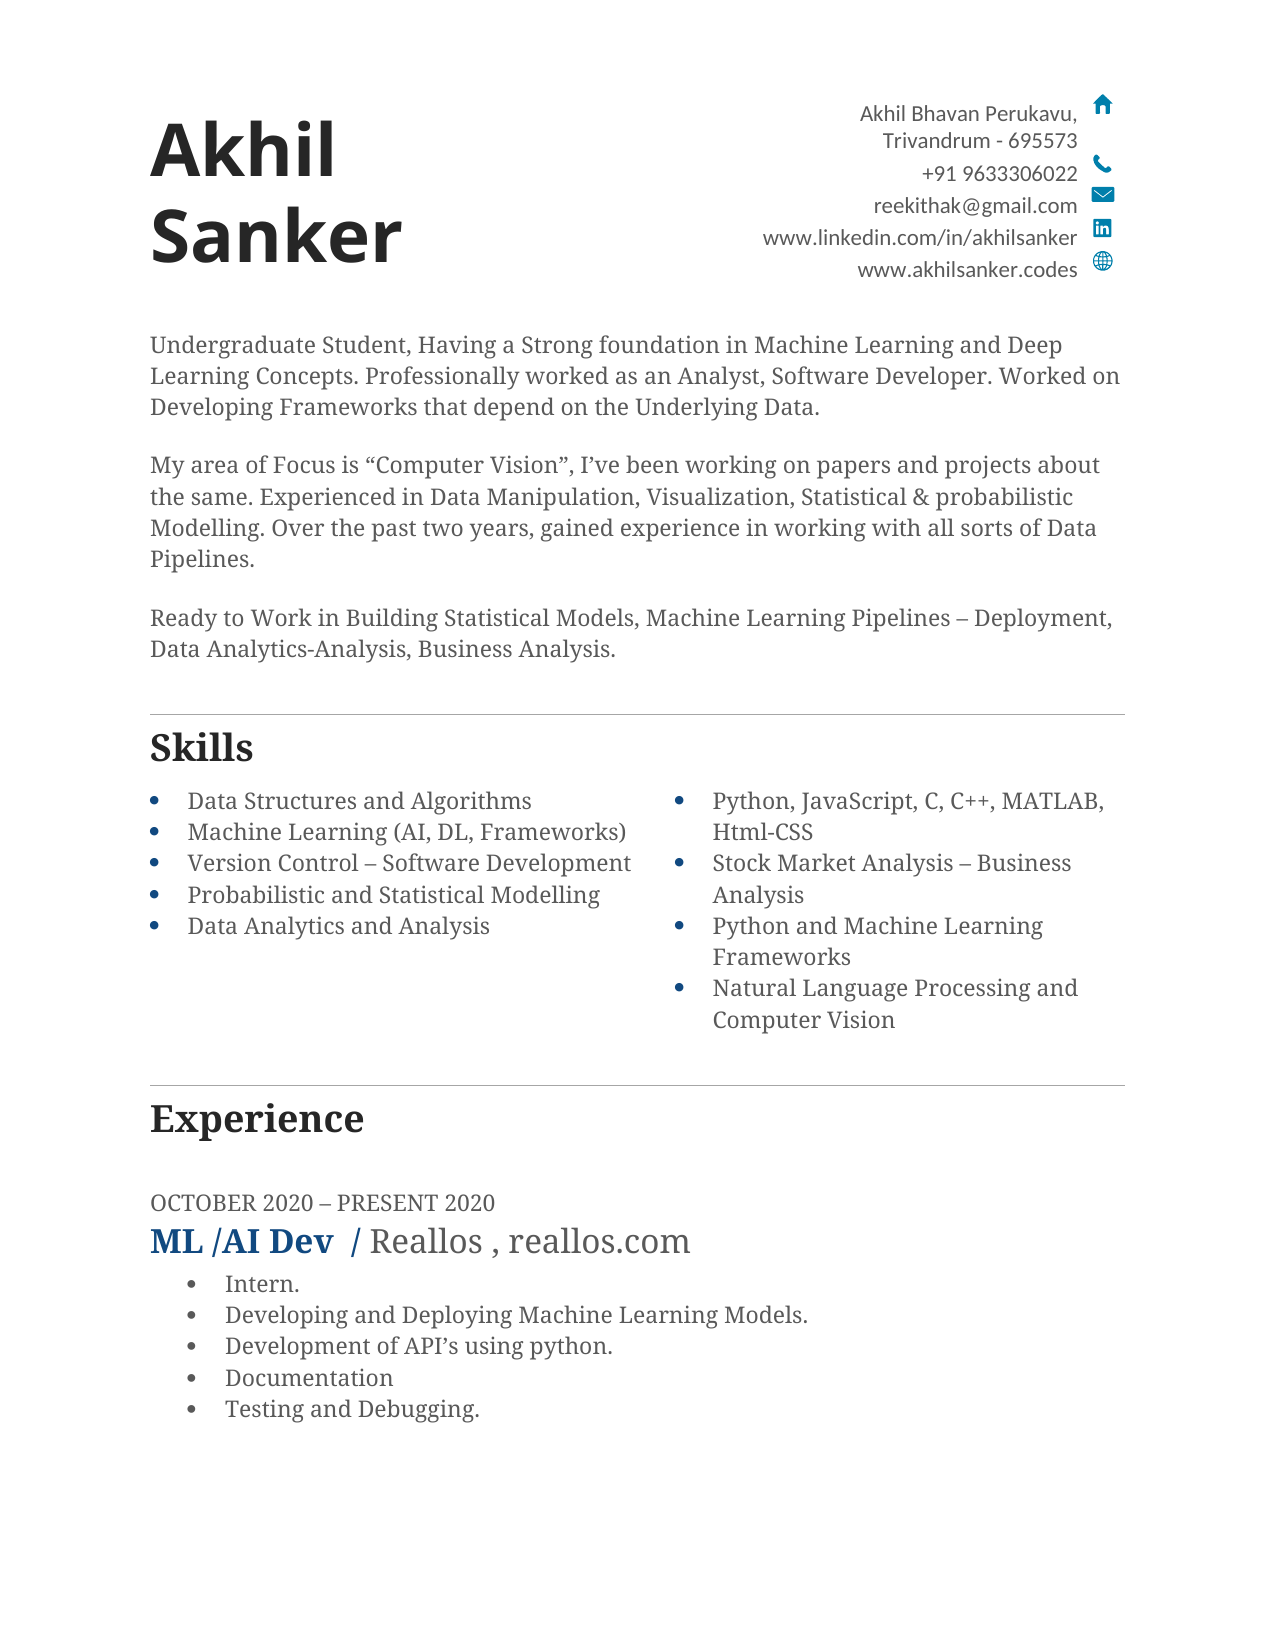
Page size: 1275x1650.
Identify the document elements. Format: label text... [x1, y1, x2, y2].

list Testing and Debugging. [187, 1393, 1125, 1424]
list Intern. [187, 1268, 1125, 1299]
subtitle october 2020 – present 2020 [150, 1187, 1125, 1218]
list Developing and Deploying Machine Learning Models. [187, 1299, 1125, 1330]
table_header Python, JavaScript, C, C++, MATLAB, Html-CSS Stock Market Analysis – Business Analysis Python and Machine Learning Frameworks Natural Language Processing and Computer Vision [638, 785, 1125, 1035]
list Documentation [187, 1361, 1125, 1393]
subtitle ML /AI Dev / Reallos , reallos.com [150, 1218, 1125, 1263]
table_header Data Structures and Algorithms Machine Learning (AI, DL, Frameworks) Version Control – Software Development Probabilistic and Statistical Modelling Data Analytics and Analysis [150, 785, 637, 1035]
table_header [150, 95, 672, 328]
text Ready to Work in Building Statistical Models, Machine Learning Pipelines – Deployment, Data Analytics-Analysis, Business Analysis. [150, 601, 1125, 664]
text My area of Focus is “Computer Vision”, I’ve been working on papers and projects about the same. Experienced in Data Manipulation, Visualization, Statistical & probabilistic Modelling. Over the past two years, gained experience in working with all sorts of Data Pipelines. [150, 449, 1125, 574]
text Undergraduate Student, Having a Strong foundation in Machine Learning and Deep Learning Concepts. Professionally worked as an Analyst, Software Developer. Worked on Developing Frameworks that depend on the Underlying Data. [150, 328, 1125, 422]
list Development of API’s using python. [187, 1330, 1125, 1361]
table_header [672, 95, 1125, 328]
